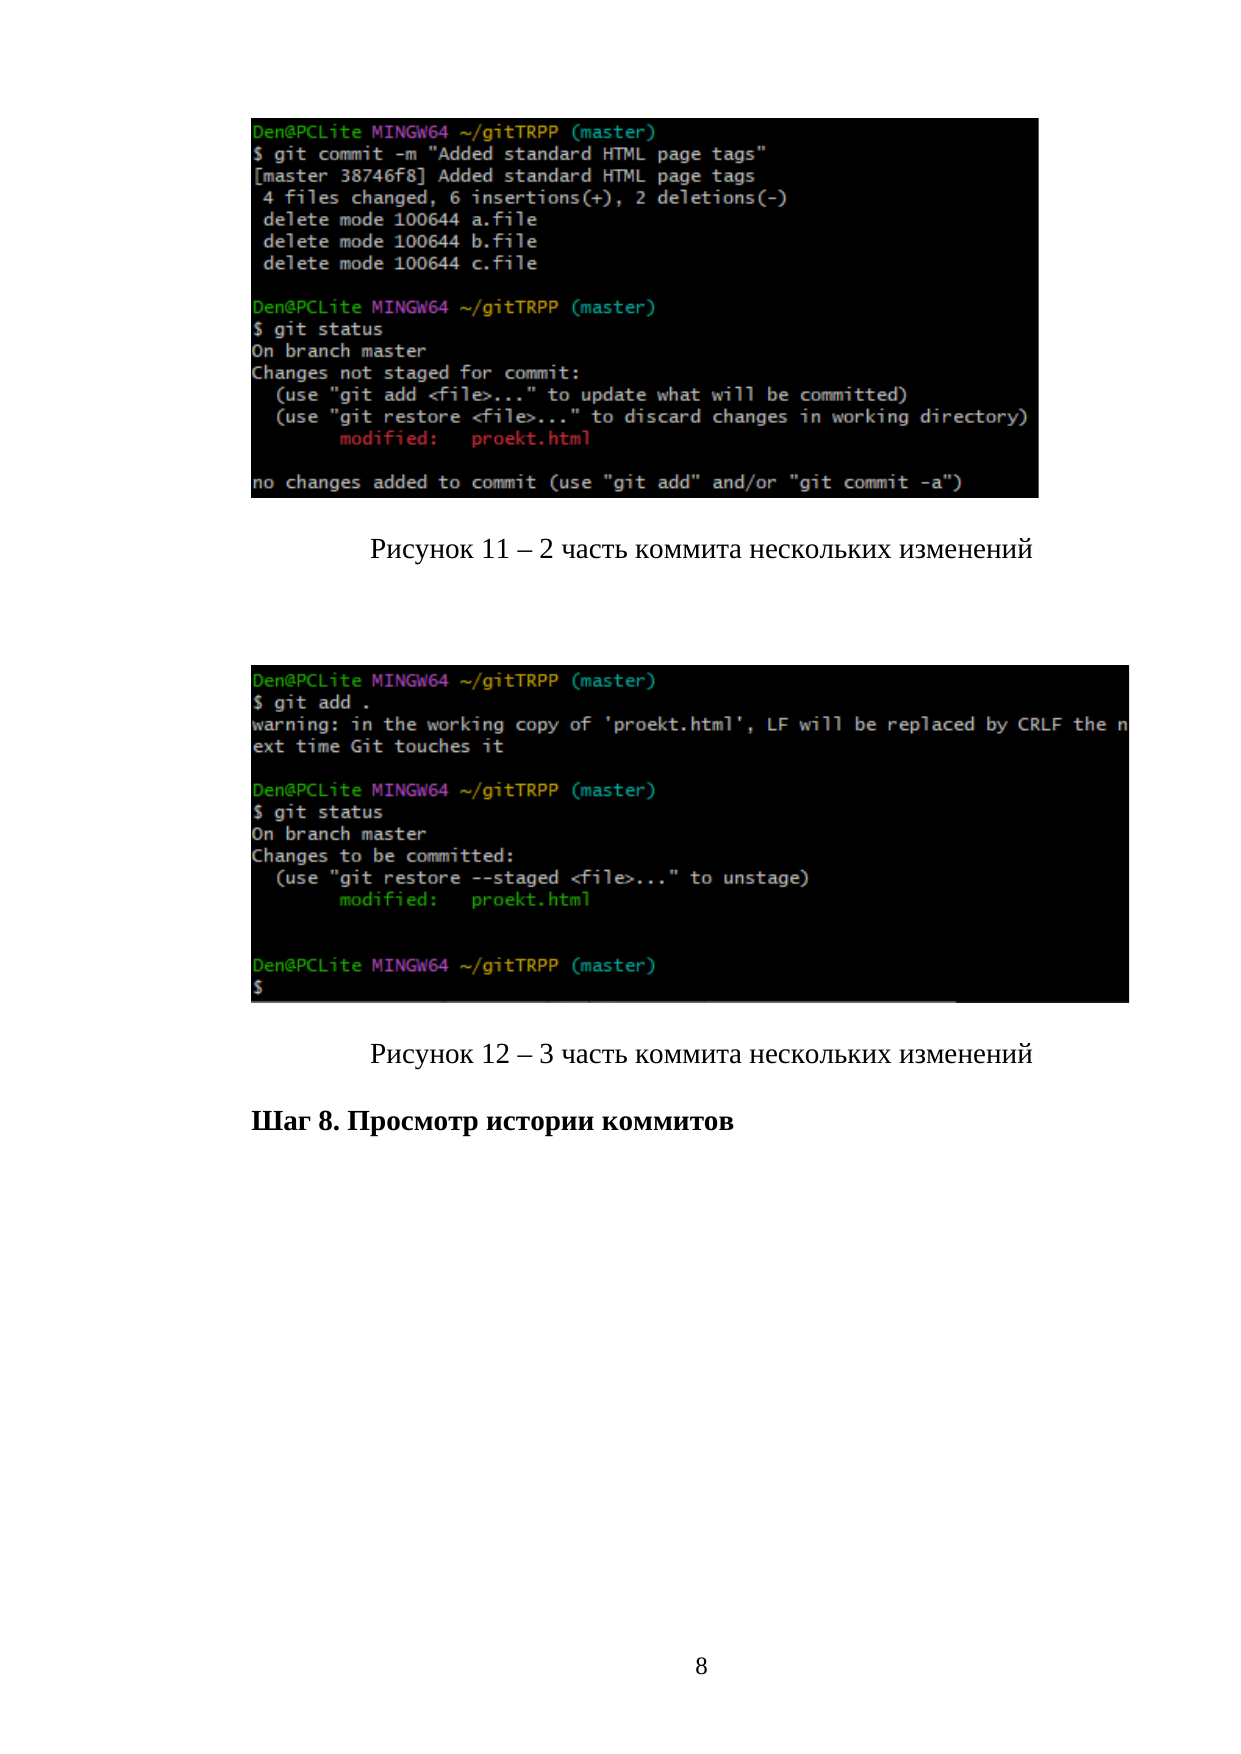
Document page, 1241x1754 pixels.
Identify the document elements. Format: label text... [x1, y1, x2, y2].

text Рисунок 12 – 3 часть коммита нескольких изменений [251, 1036, 1152, 1070]
picture [251, 665, 1130, 1003]
text Шаг 8. Просмотр истории коммитов [251, 1103, 1152, 1137]
picture [251, 118, 1039, 498]
text Рисунок 11 – 2 часть коммита нескольких изменений [251, 531, 1152, 565]
